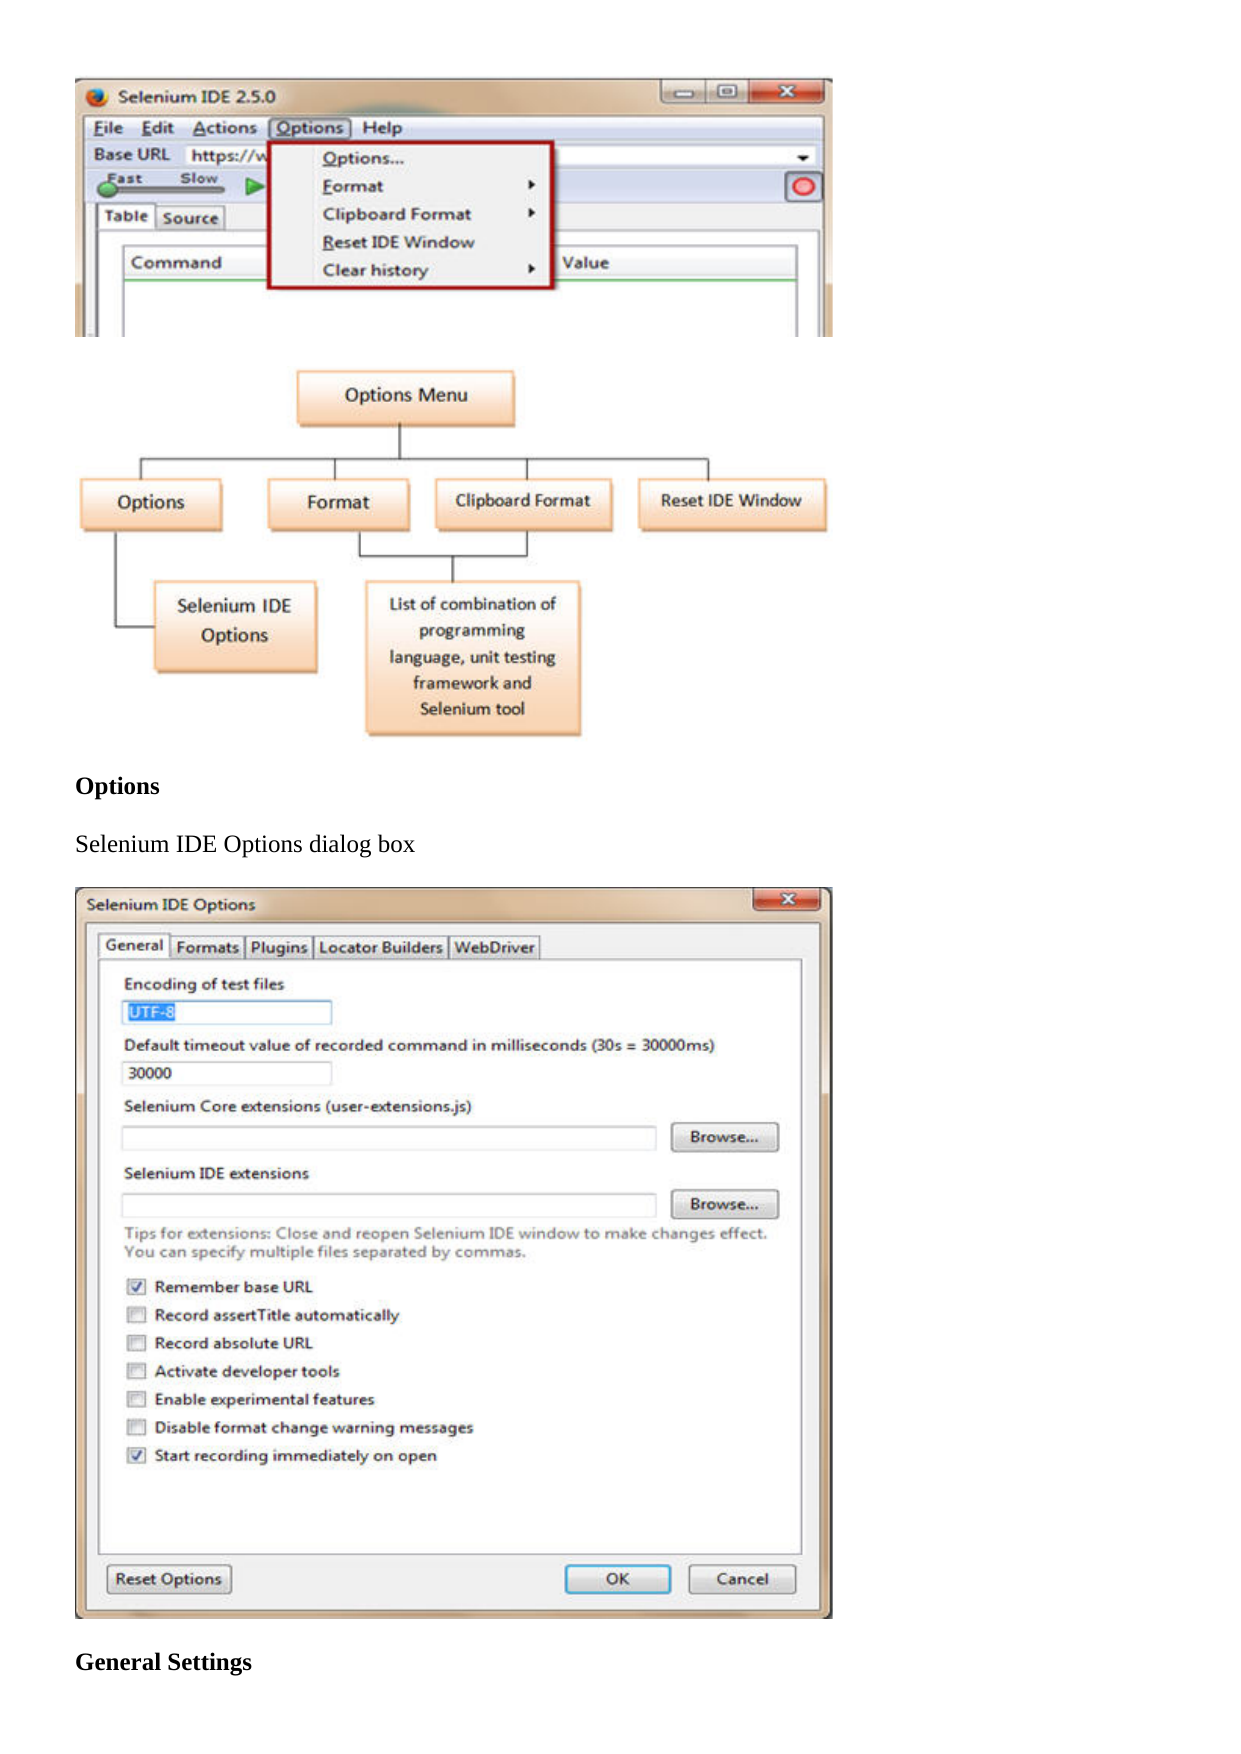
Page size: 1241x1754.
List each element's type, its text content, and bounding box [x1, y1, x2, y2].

picture [75, 75, 833, 337]
picture [75, 366, 833, 743]
text General Settings [75, 1647, 1165, 1676]
text Selenium IDE Options dialog box [75, 829, 1165, 858]
text Options [75, 771, 1165, 800]
picture [75, 887, 833, 1619]
